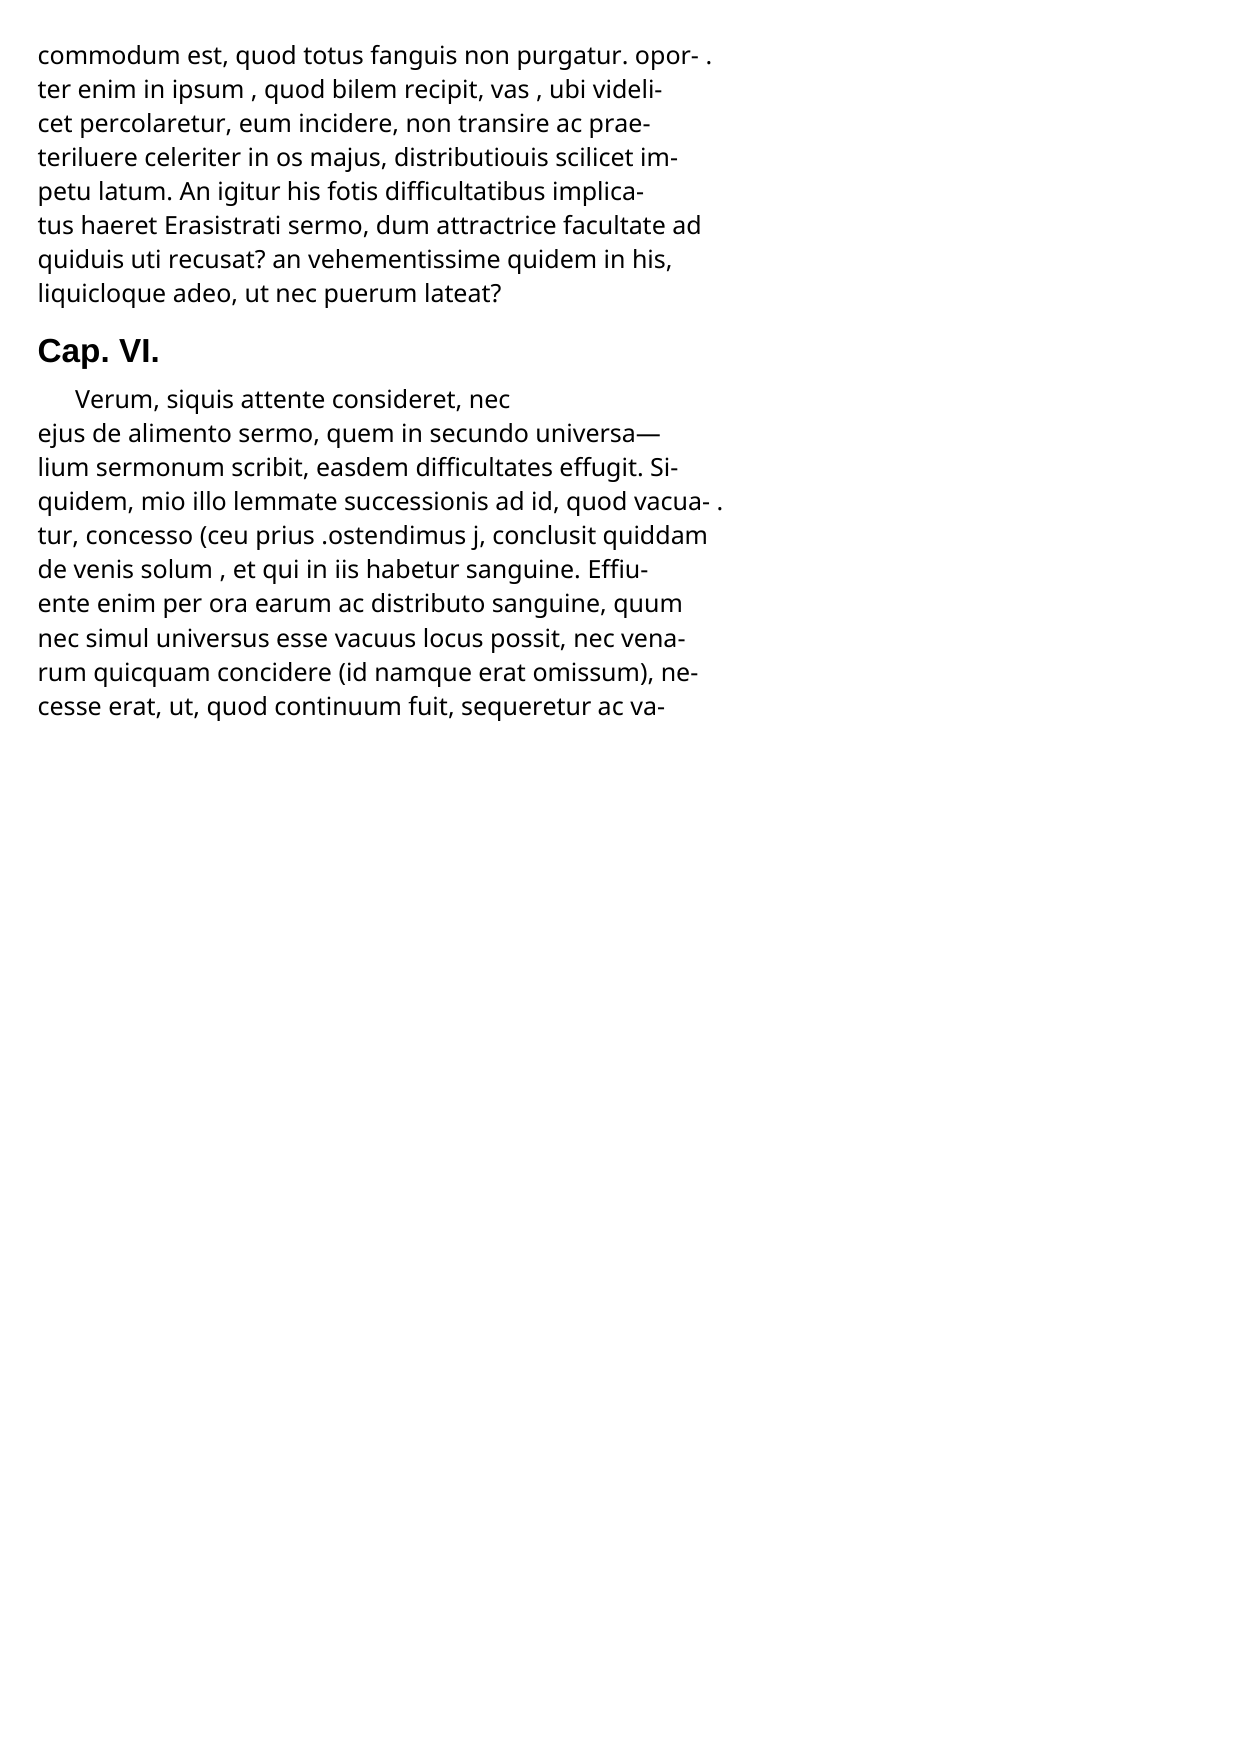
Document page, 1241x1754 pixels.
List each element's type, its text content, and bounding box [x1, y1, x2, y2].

text commodum est, quod totus fanguis non purgatur. opor- . ter enim in ipsum , quod bilem recipit, vas , ubi videli- cet percolaretur, eum incidere, non transire ac prae- teriluere celeriter in os majus, distributiouis scilicet im- petu latum. An igitur his fotis difficultatibus implica- tus haeret Erasistrati sermo, dum attractrice facultate ad quiduis uti recusat? an vehementissime quidem in his, liquicloque adeo, ut nec puerum lateat? [37, 37, 1203, 310]
subtitle Cap. VI. [37, 331, 1203, 369]
text Verum, siquis attente consideret, nec ejus de alimento sermo, quem in secundo universa— lium sermonum scribit, easdem difficultates effugit. Si- quidem, mio illo lemmate successionis ad id, quod vacua- . tur, concesso (ceu prius .ostendimus j, conclusit quiddam de venis solum , et qui in iis habetur sanguine. Effiu- ente enim per ora earum ac distributo sanguine, quum nec simul universus esse vacuus locus possit, nec vena- rum quicquam concidere (id namque erat omissum), ne- cesse erat, ut, quod continuum fuit, sequeretur ac va- [37, 382, 1203, 722]
